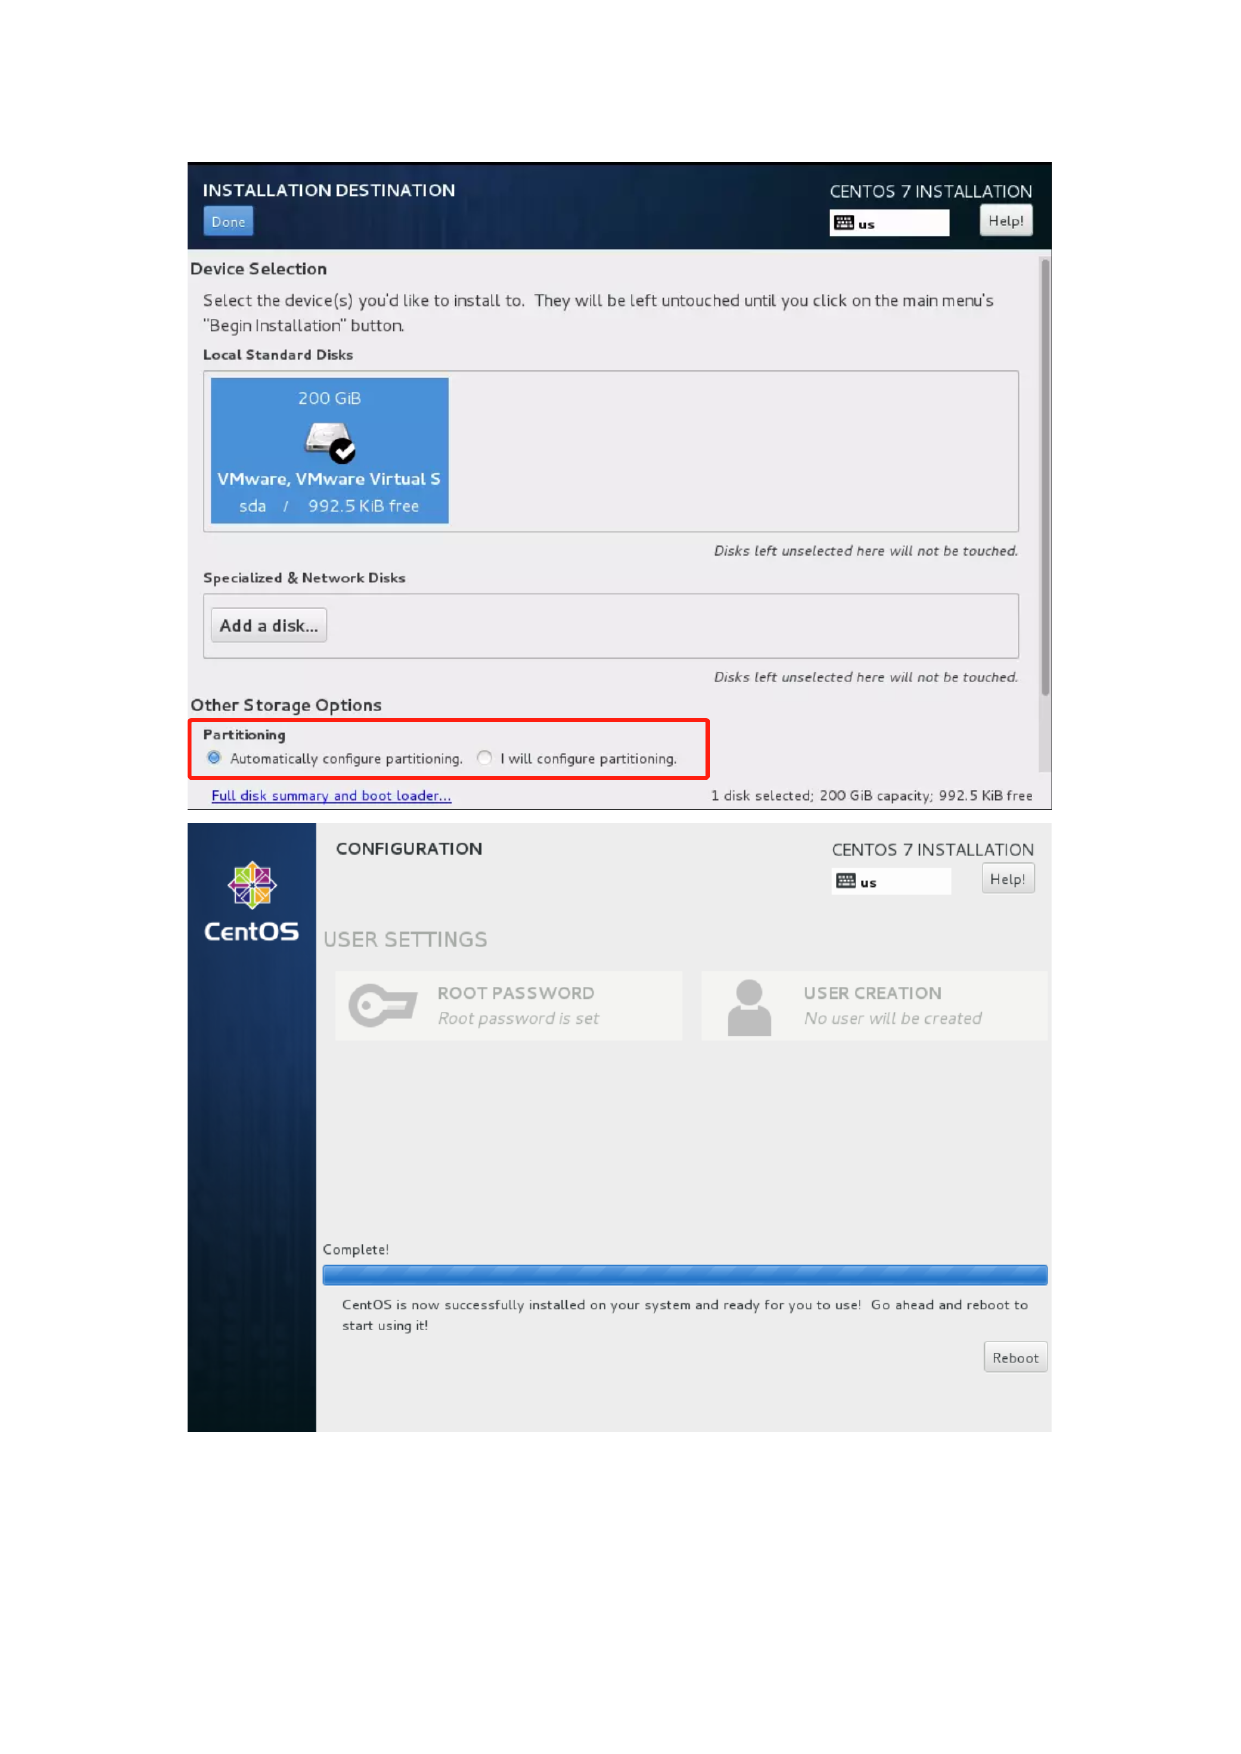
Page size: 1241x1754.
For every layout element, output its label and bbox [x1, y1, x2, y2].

picture [187, 823, 1052, 1432]
picture [187, 162, 1052, 810]
